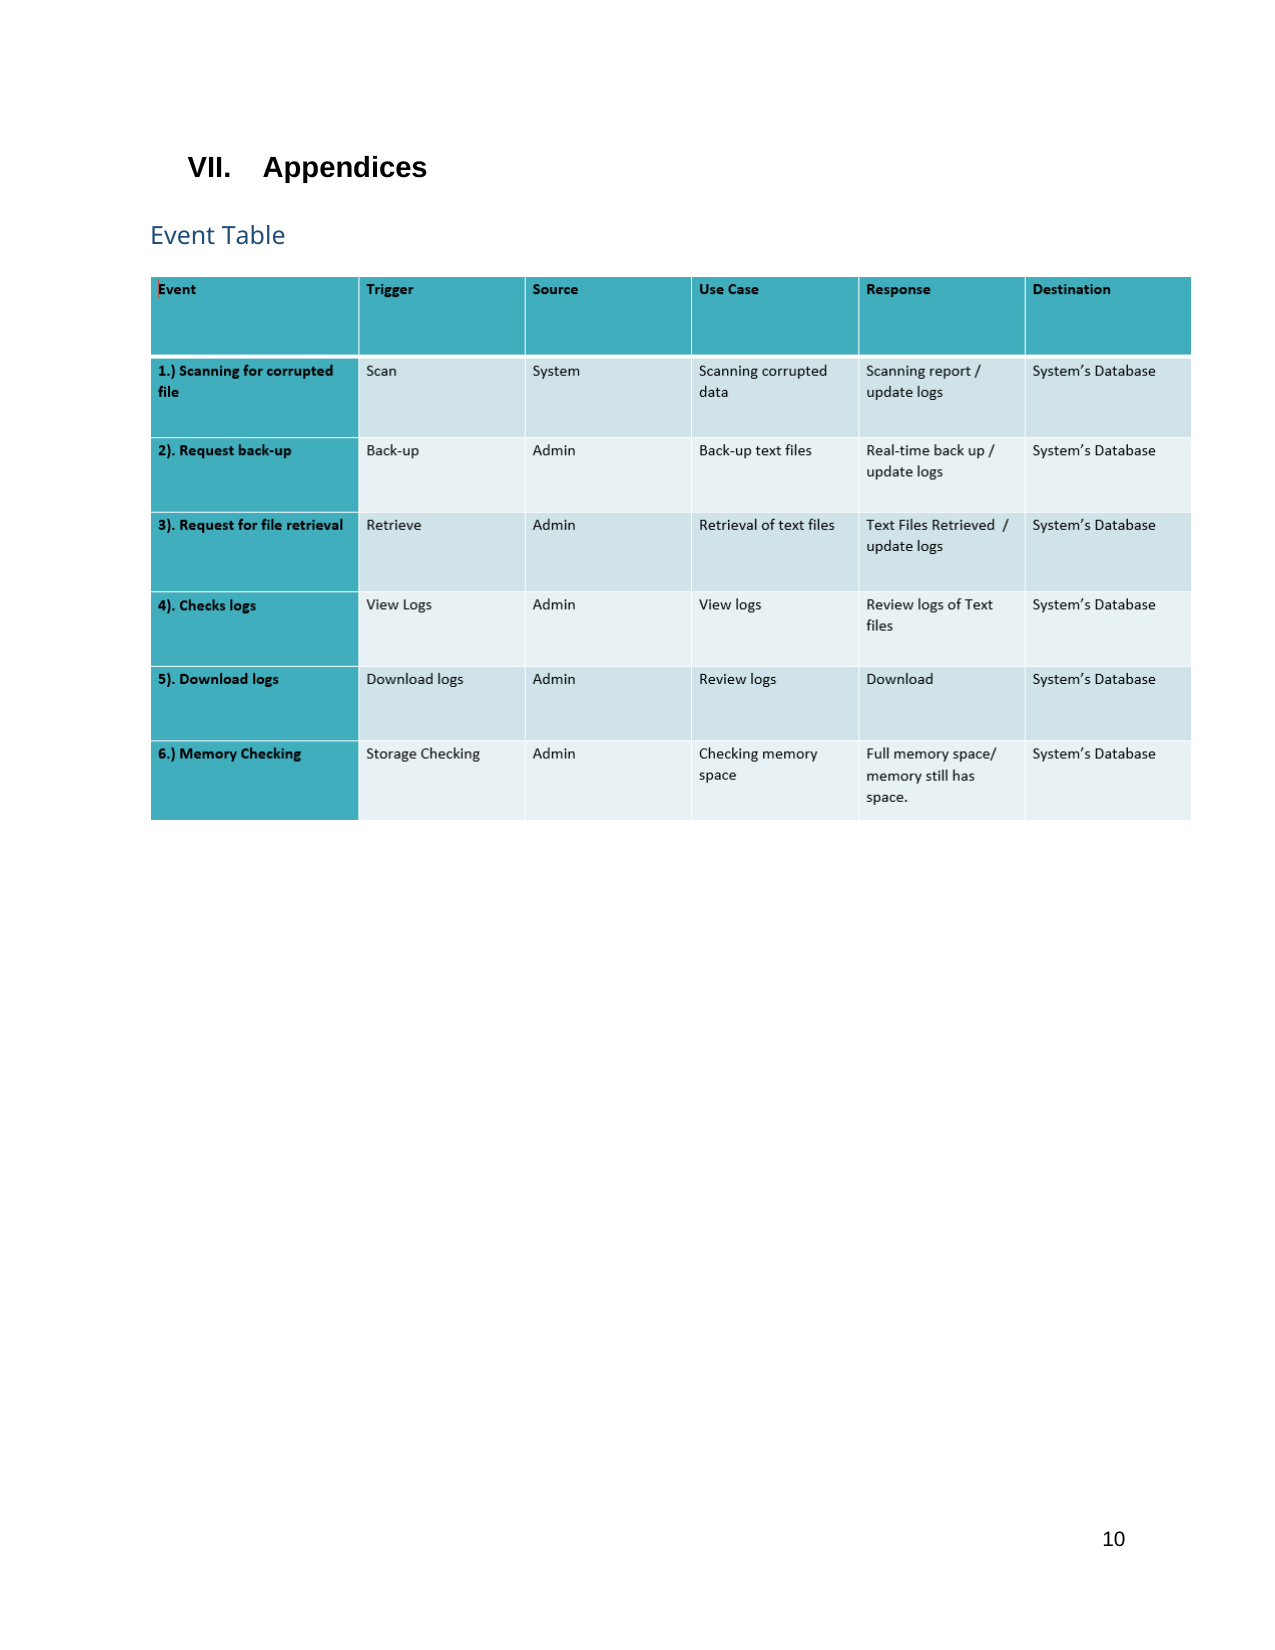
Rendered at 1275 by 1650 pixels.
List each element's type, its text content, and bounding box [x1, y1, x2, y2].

picture [150, 276, 1194, 825]
subtitle Appendices [187, 150, 1125, 183]
subtitle Event Table [150, 218, 1125, 252]
